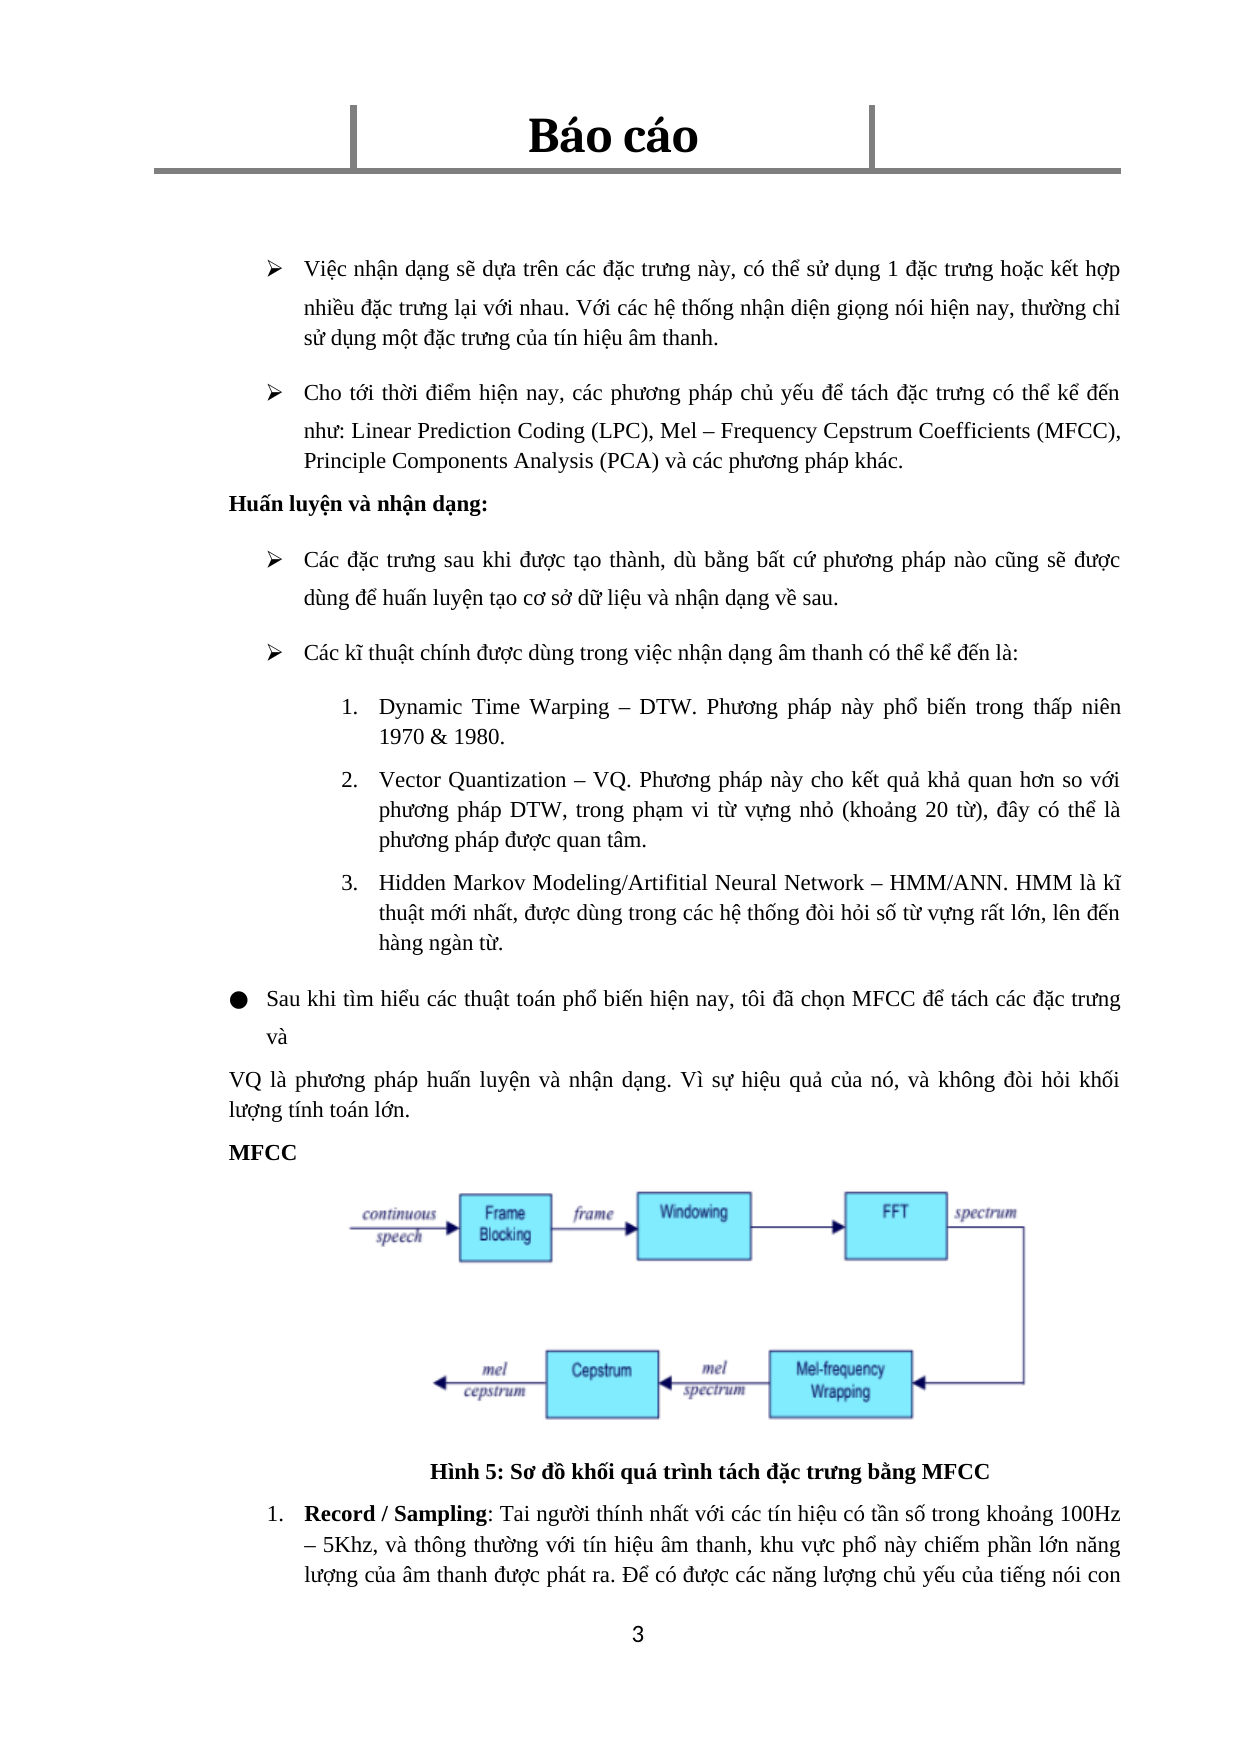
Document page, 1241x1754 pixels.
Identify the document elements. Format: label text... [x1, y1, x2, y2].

list Cho tới thời điểm hiện nay, các phương pháp chủ yếu để tách đặc trưng có thể kể đến như: Linear Prediction Coding (LPC), Mel – Frequency Cepstrum Coefficients (MFCC), Principle Components Analysis (PCA) và các phương pháp khác. [266, 367, 1122, 474]
list Các kĩ thuật chính được dùng trong việc nhận dạng âm thanh có thể kể đến là: [266, 627, 1122, 673]
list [267, 1500, 1122, 1587]
list Sau khi tìm hiểu các thuật toán phổ biến hiện nay, tôi đã chọn MFCC để tách các đặc trưng và [228, 972, 1122, 1049]
text MFCC [228, 1139, 1122, 1165]
text Huấn luyện và nhận dạng: [153, 490, 1122, 517]
list Hidden Markov Modeling/Artifitial Neural Network – HMM/ANN. HMM là kĩ thuật mới nhất, được dùng trong các hệ thống đòi hỏi số từ vựng rất lớn, lên đến hàng ngàn từ. [341, 869, 1122, 956]
picture [308, 1181, 1088, 1442]
list Vector Quantization – VQ. Phương pháp này cho kết quả khả quan hơn so với phương pháp DTW, trong phạm vi từ vựng nhỏ (khoảng 20 từ), đây có thể là phương pháp được quan tâm. [341, 766, 1122, 853]
list Việc nhận dạng sẽ dựa trên các đặc trưng này, có thể sử dụng 1 đặc trưng hoặc kết hợp nhiều đặc trưng lại với nhau. Với các hệ thống nhận diện giọng nói hiện nay, thường chỉ sử dụng một đặc trưng của tín hiệu âm thanh. [266, 243, 1122, 350]
list Các đặc trưng sau khi được tạo thành, dù bằng bất cứ phương pháp nào cũng sẽ được dùng để huấn luyện tạo cơ sở dữ liệu và nhận dạng về sau. [266, 533, 1122, 610]
text Hình 5: Sơ đồ khối quá trình tách đặc trưng bằng MFCC [153, 1458, 1122, 1484]
text VQ là phương pháp huấn luyện và nhận dạng. Vì sự hiệu quả của nó, và không đòi hỏi khối lượng tính toán lớn. [228, 1066, 1122, 1122]
list Dynamic Time Warping – DTW. Phương pháp này phổ biến trong thấp niên 1970 & 1980. [341, 693, 1122, 749]
